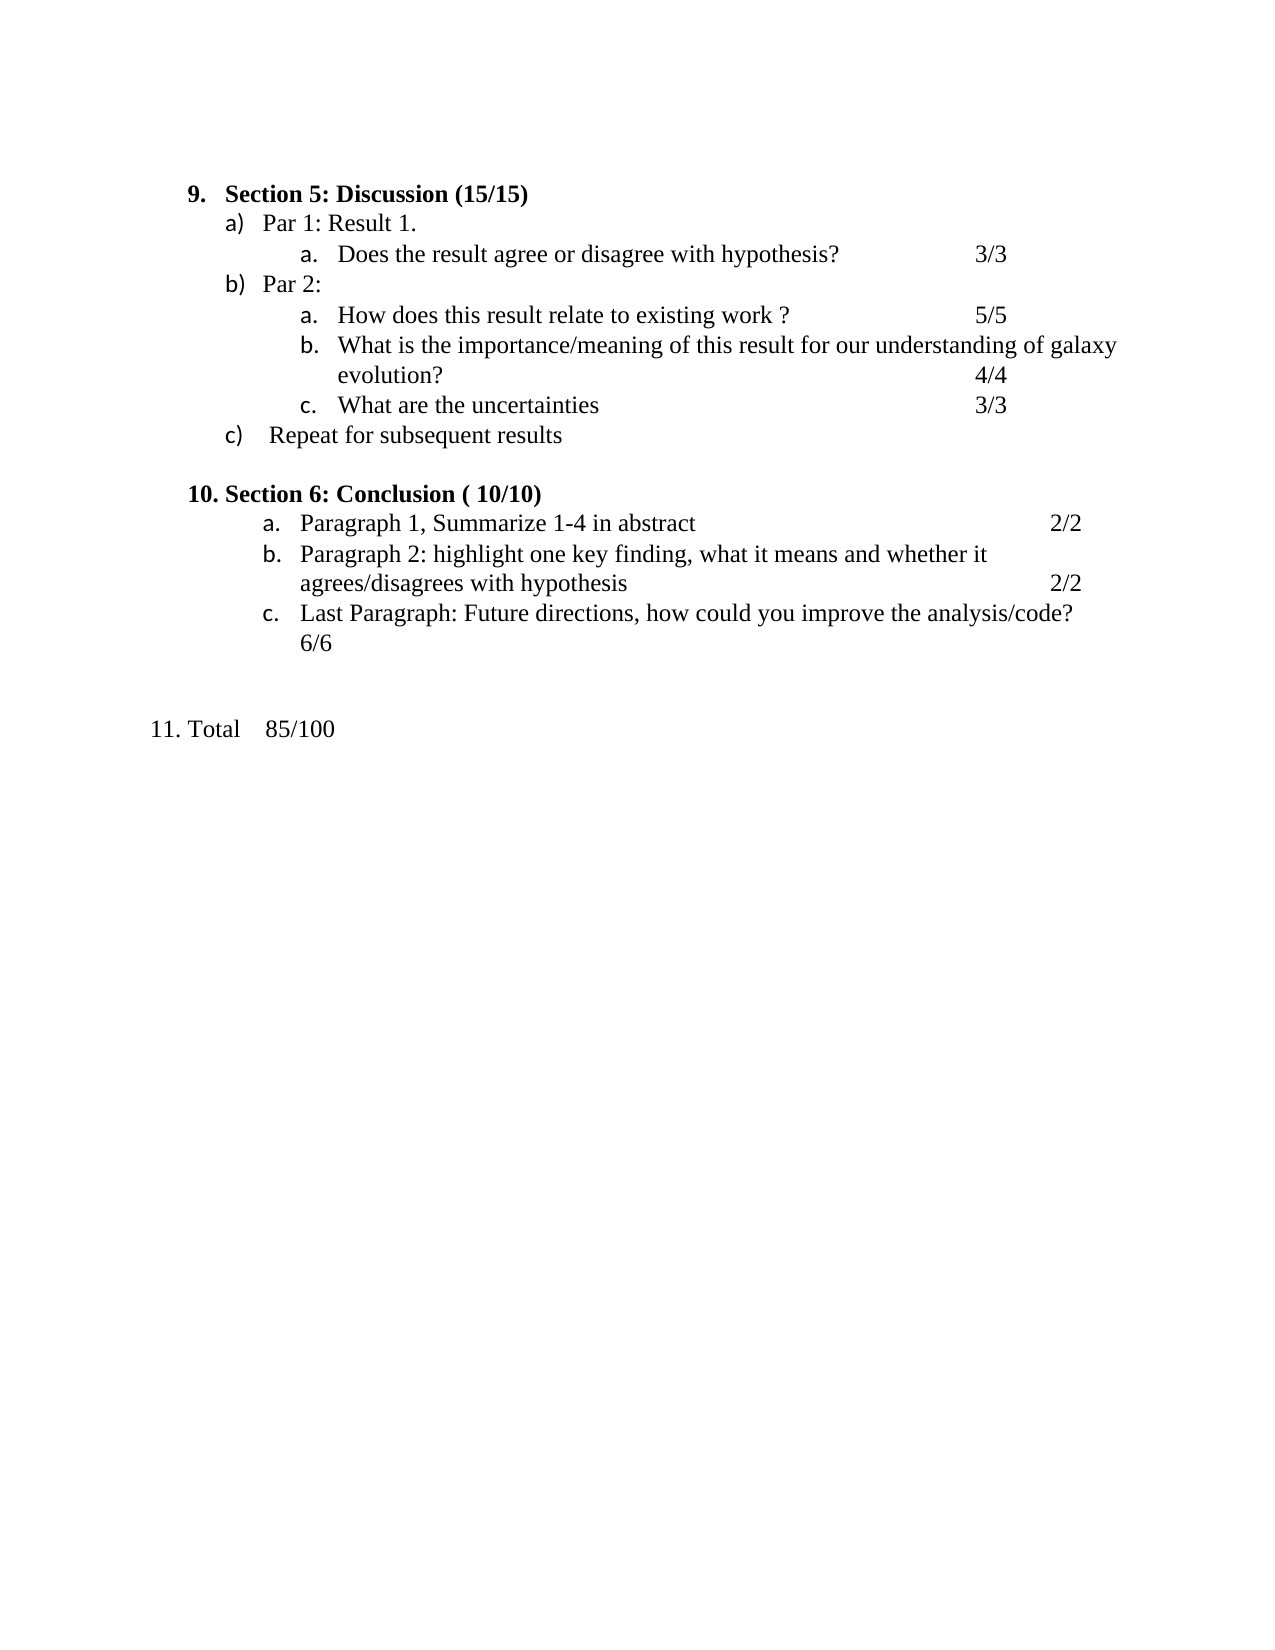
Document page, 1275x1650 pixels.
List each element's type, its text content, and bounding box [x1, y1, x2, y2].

list Does the result agree or disagree with hypothesis? 3/3 [300, 238, 1125, 268]
list Paragraph 2: highlight one key finding, what it means and whether it agrees/disagrees with hypothesis 2/2 [262, 538, 1125, 597]
list What is the importance/meaning of this result for our understanding of galaxy evolution? 4/4 [300, 329, 1125, 389]
list What are the uncertainties 3/3 [300, 389, 1125, 419]
list How does this result relate to existing work ? 5/5 [300, 299, 1125, 329]
list Repeat for subsequent results [225, 419, 1125, 450]
list Last Paragraph: Future directions, how could you improve the analysis/code? 6/6 [262, 597, 1125, 656]
list Paragraph 1, Summarize 1-4 in abstract 2/2 [262, 507, 1125, 538]
text 11. Total 85/100 [150, 714, 1125, 743]
list Section 6: Conclusion ( 10/10) [187, 479, 1125, 507]
list Par 2: [225, 268, 1125, 299]
list Section 5: Discussion (15/15) [187, 179, 1125, 207]
list Par 1: Result 1. [225, 207, 1125, 238]
